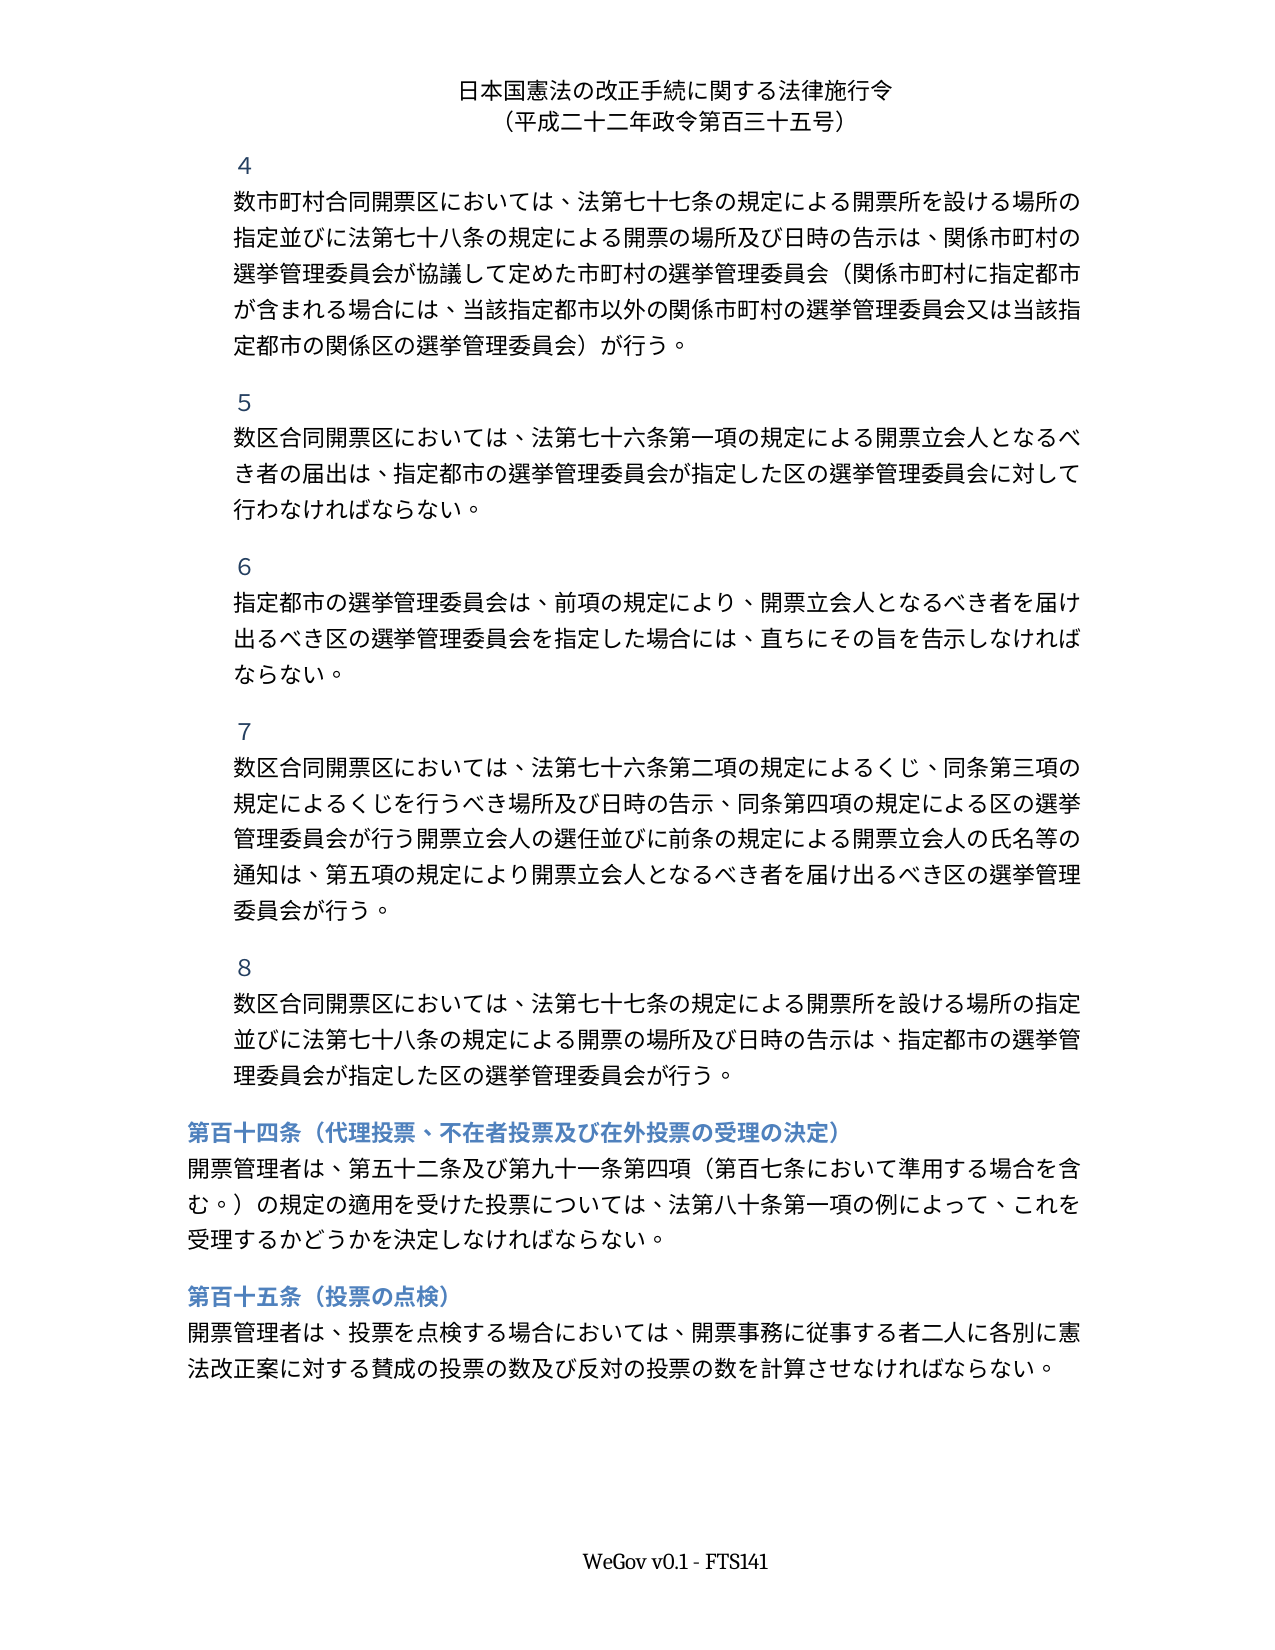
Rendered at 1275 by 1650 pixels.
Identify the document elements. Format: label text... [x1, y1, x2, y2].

text 指定都市の選挙管理委員会は、前項の規定により、開票立会人となるべき者を届け出るべき区の選挙管理委員会を指定した場合には、直ちにその旨を告示しなければならない。 [233, 587, 1087, 690]
subtitle ４ [233, 150, 1087, 181]
text 数区合同開票区においては、法第七十六条第二項の規定によるくじ、同条第三項の規定によるくじを行うべき場所及び日時の告示、同条第四項の規定による区の選挙管理委員会が行う開票立会人の選任並びに前条の規定による開票立会人の氏名等の通知は、第五項の規定により開票立会人となるべき者を届け出るべき区の選挙管理委員会が行う。 [233, 752, 1087, 927]
subtitle 第百十五条（投票の点検） [187, 1281, 1087, 1312]
text 数区合同開票区においては、法第七十六条第一項の規定による開票立会人となるべき者の届出は、指定都市の選挙管理委員会が指定した区の選挙管理委員会に対して行わなければならない。 [233, 422, 1087, 526]
text 開票管理者は、投票を点検する場合においては、開票事務に従事する者二人に各別に憲法改正案に対する賛成の投票の数及び反対の投票の数を計算させなければならない。 [187, 1317, 1087, 1384]
text 数区合同開票区においては、法第七十七条の規定による開票所を設ける場所の指定並びに法第七十八条の規定による開票の場所及び日時の告示は、指定都市の選挙管理委員会が指定した区の選挙管理委員会が行う。 [233, 988, 1087, 1091]
subtitle ７ [233, 716, 1087, 747]
subtitle ６ [233, 551, 1087, 582]
subtitle 第百十四条（代理投票、不在者投票及び在外投票の受理の決定） [187, 1117, 1087, 1148]
subtitle ８ [233, 952, 1087, 983]
text 数市町村合同開票区においては、法第七十七条の規定による開票所を設ける場所の指定並びに法第七十八条の規定による開票の場所及び日時の告示は、関係市町村の選挙管理委員会が協議して定めた市町村の選挙管理委員会（関係市町村に指定都市が含まれる場合には、当該指定都市以外の関係市町村の選挙管理委員会又は当該指定都市の関係区の選挙管理委員会）が行う。 [233, 186, 1087, 361]
subtitle ５ [233, 386, 1087, 418]
text 開票管理者は、第五十二条及び第九十一条第四項（第百七条において準用する場合を含む。）の規定の適用を受けた投票については、法第八十条第一項の例によって、これを受理するかどうかを決定しなければならない。 [187, 1153, 1087, 1256]
